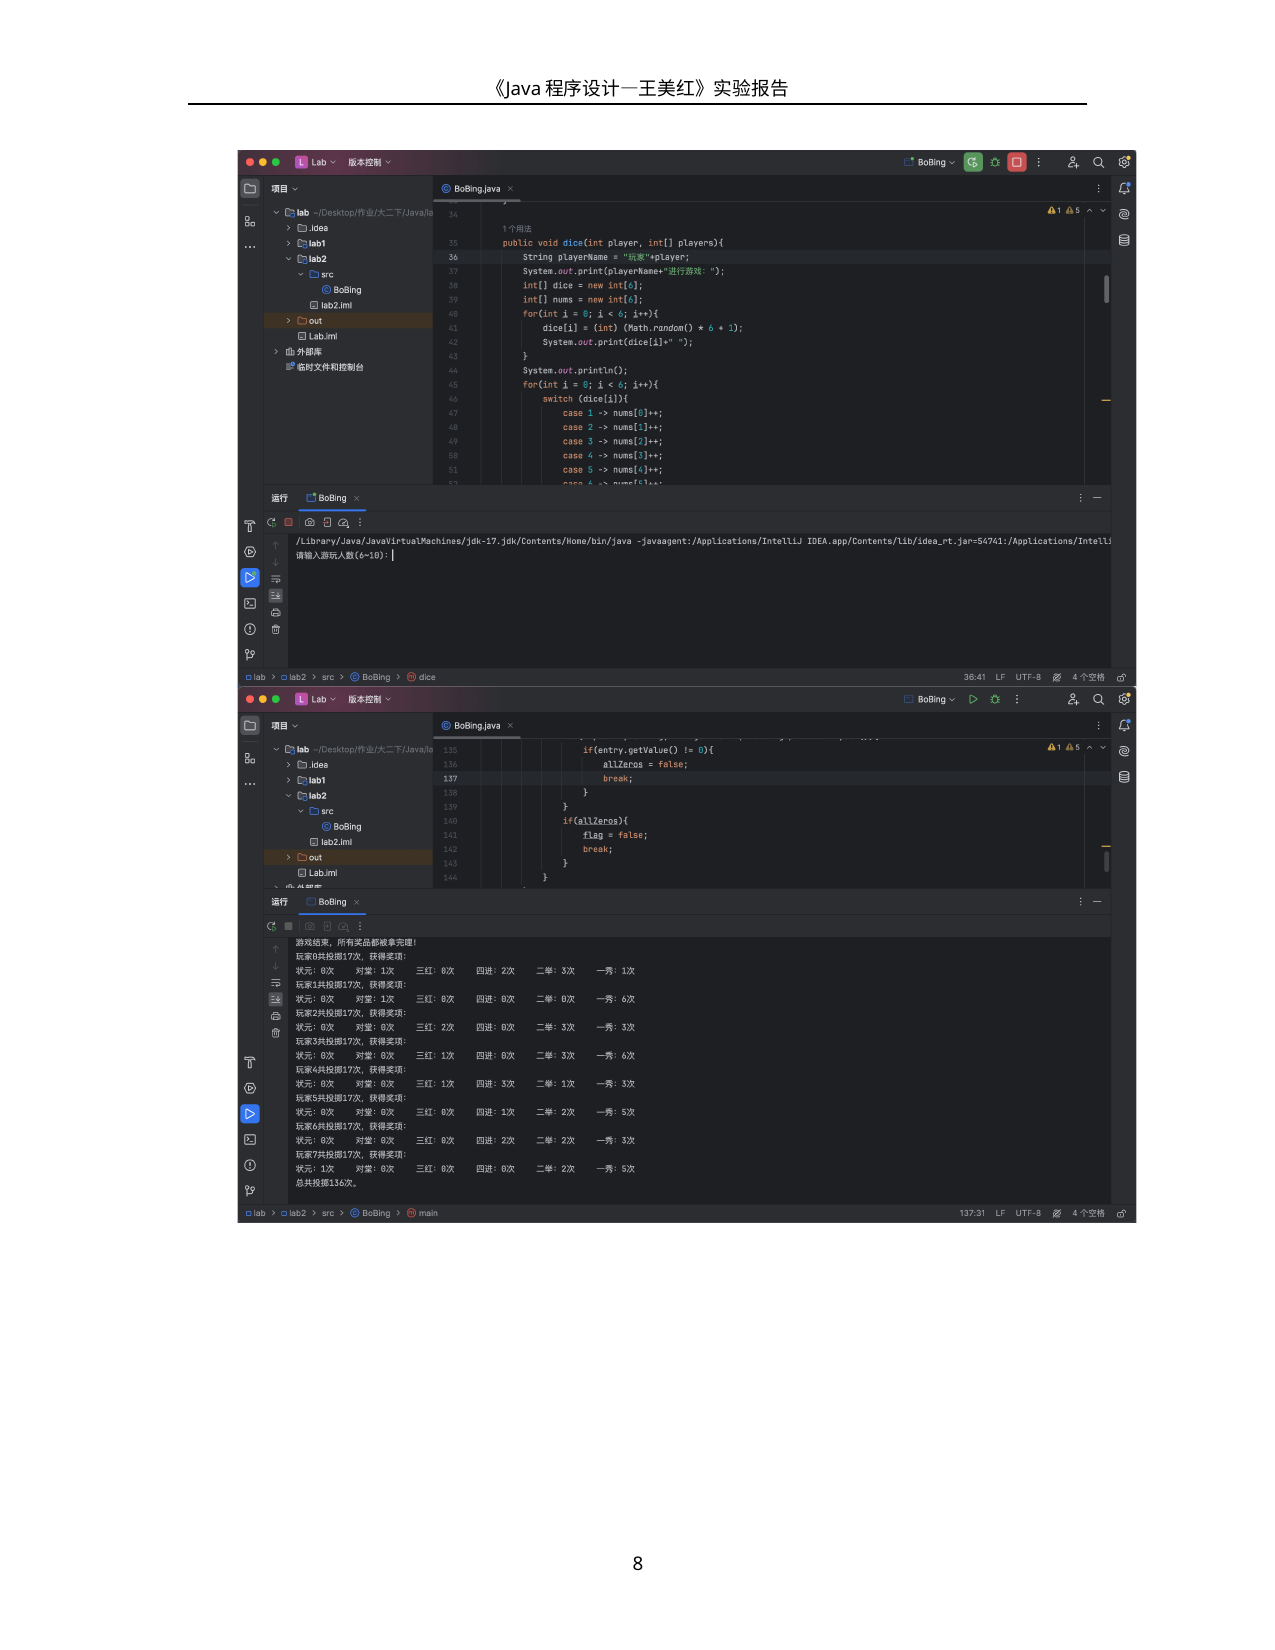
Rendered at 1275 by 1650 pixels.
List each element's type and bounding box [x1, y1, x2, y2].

picture [237, 150, 1137, 1223]
